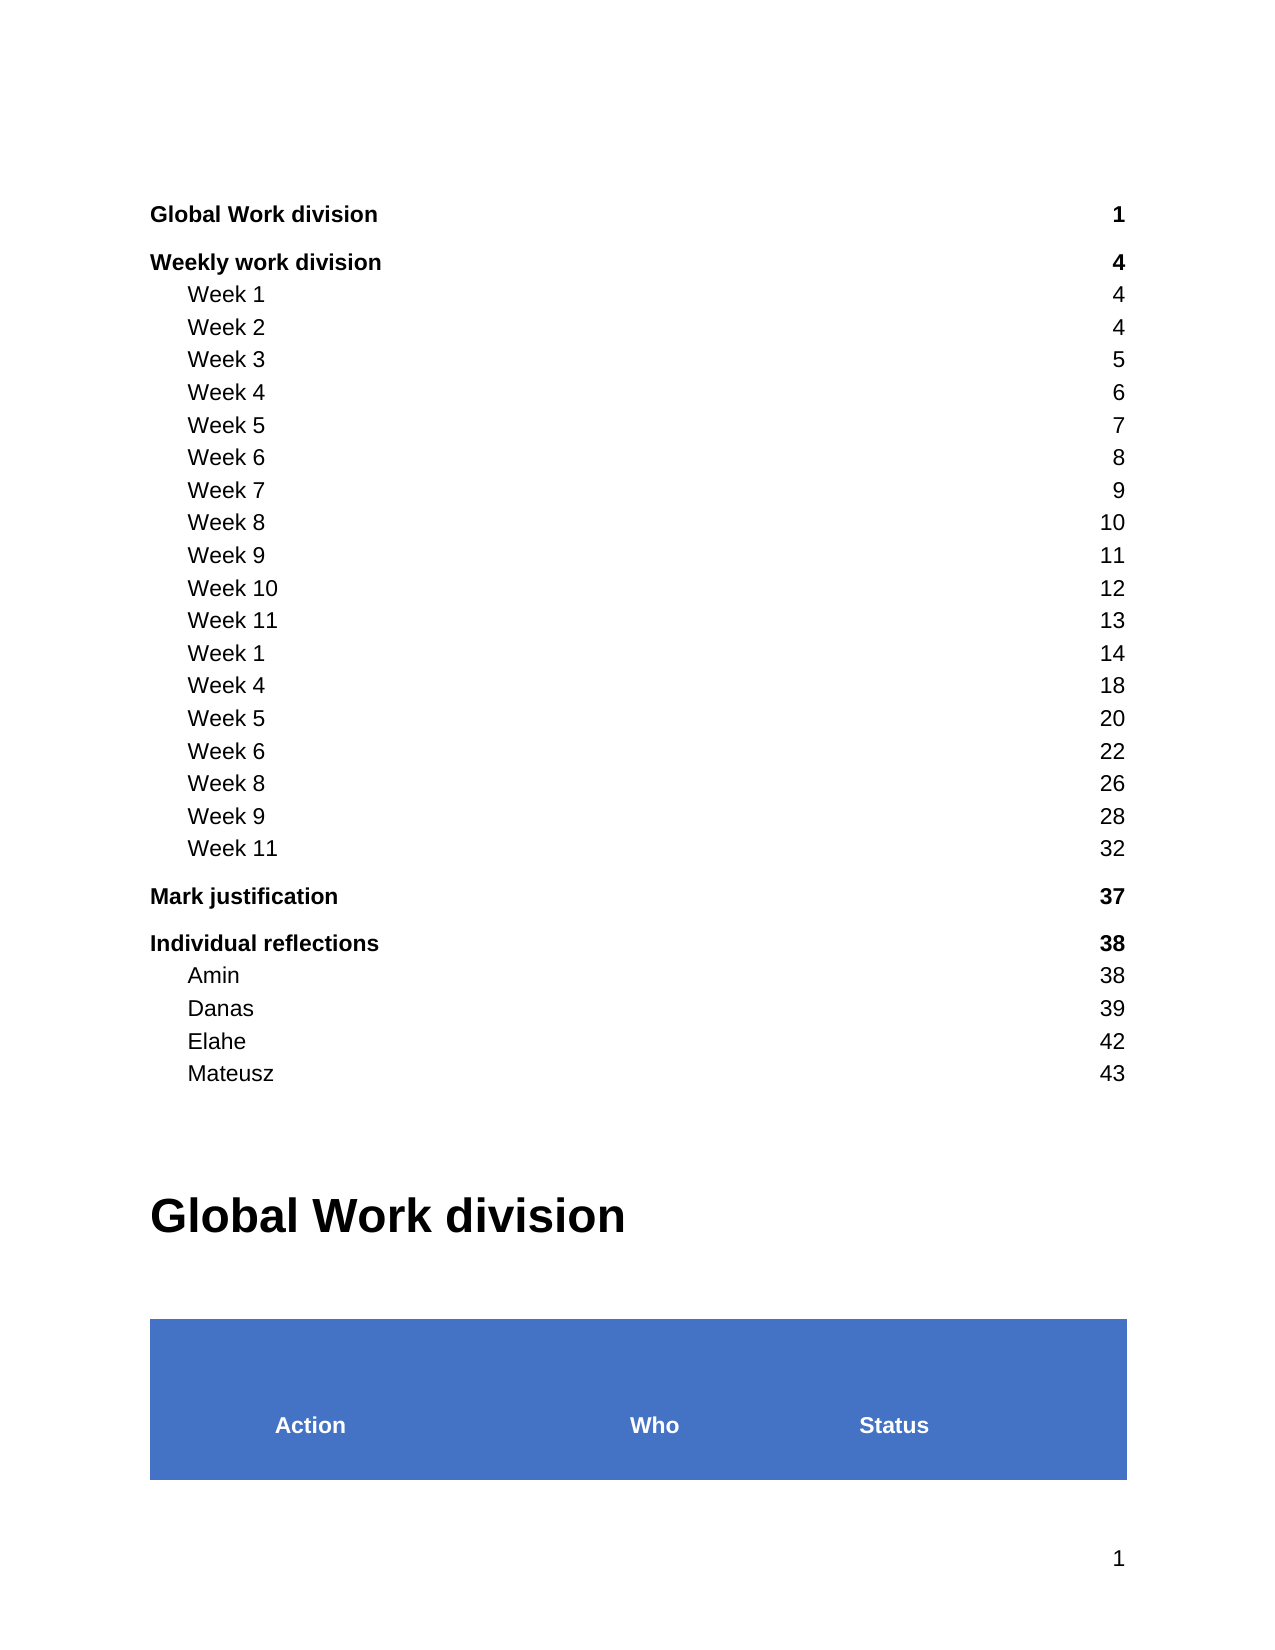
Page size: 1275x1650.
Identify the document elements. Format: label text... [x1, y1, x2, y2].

table_header Who [469, 1321, 849, 1478]
table_header Action [152, 1321, 469, 1478]
subtitle Global Work division [150, 1188, 1125, 1243]
table_header Status [849, 1321, 1125, 1478]
